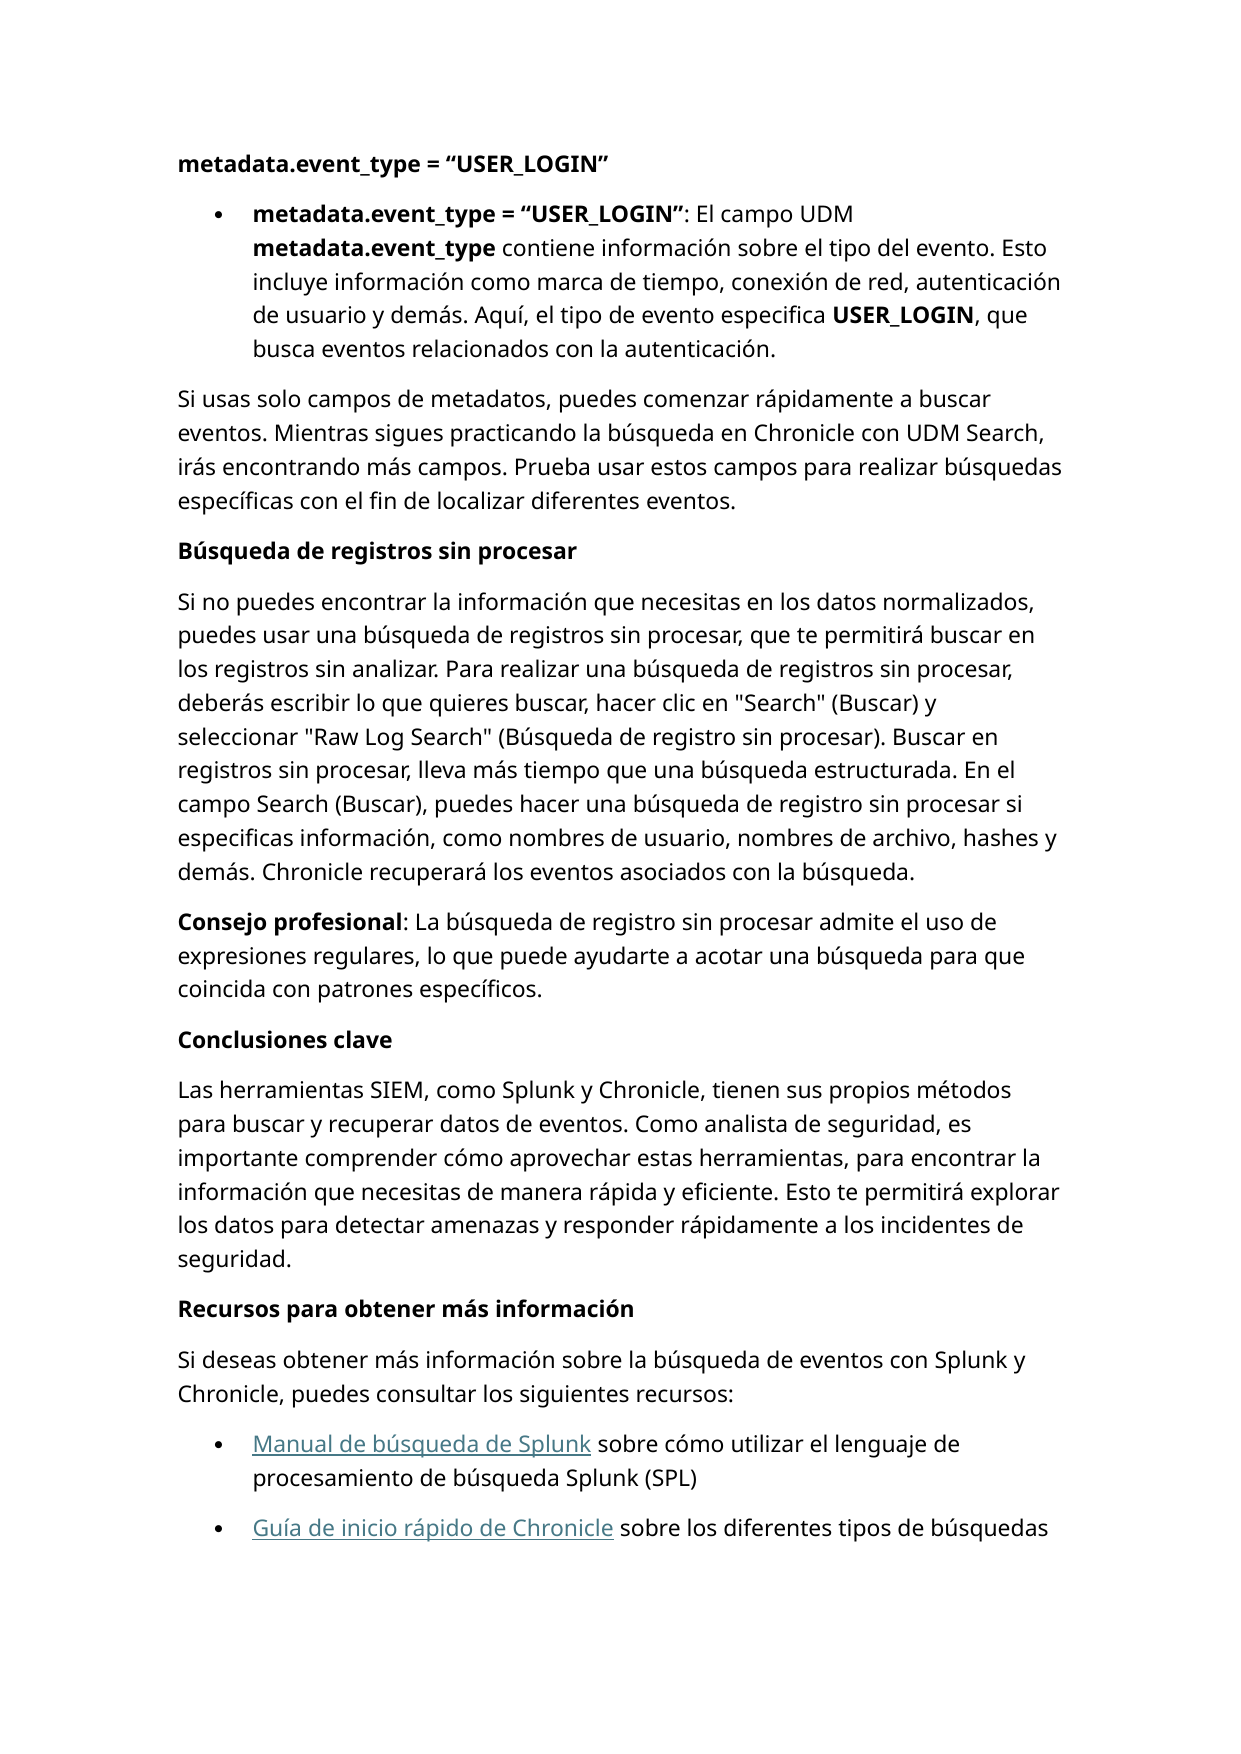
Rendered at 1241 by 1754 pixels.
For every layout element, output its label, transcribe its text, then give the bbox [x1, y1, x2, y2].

text Si no puedes encontrar la información que necesitas en los datos normalizados, puedes usar una búsqueda de registros sin procesar, que te permitirá buscar en los registros sin analizar. Para realizar una búsqueda de registros sin procesar, deberás escribir lo que quieres buscar, hacer clic en "Search" (Buscar) y seleccionar "Raw Log Search" (Búsqueda de registro sin procesar). Buscar en registros sin procesar, lleva más tiempo que una búsqueda estructurada. En el campo Search (Buscar), puedes hacer una búsqueda de registro sin procesar si especificas información, como nombres de usuario, nombres de archivo, hashes y demás. Chronicle recuperará los eventos asociados con la búsqueda. [177, 586, 1063, 887]
text Consejo profesional: La búsqueda de registro sin procesar admite el uso de expresiones regulares, lo que puede ayudarte a acotar una búsqueda para que coincida con patrones específicos. [177, 906, 1063, 1005]
text metadata.event_type = “USER_LOGIN” [177, 148, 1063, 179]
list Guía de inicio rápido de Chronicle sobre los diferentes tipos de búsquedas [215, 1512, 1063, 1543]
text Si deseas obtener más información sobre la búsqueda de eventos con Splunk y Chronicle, puedes consultar los siguientes recursos: [177, 1344, 1063, 1409]
text Conclusiones clave [177, 1024, 1063, 1055]
text Búsqueda de registros sin procesar [177, 535, 1063, 566]
text Si usas solo campos de metadatos, puedes comenzar rápidamente a buscar eventos. Mientras sigues practicando la búsqueda en Chronicle con UDM Search, irás encontrando más campos. Prueba usar estos campos para realizar búsquedas específicas con el fin de localizar diferentes eventos. [177, 383, 1063, 516]
text Las herramientas SIEM, como Splunk y Chronicle, tienen sus propios métodos para buscar y recuperar datos de eventos. Como analista de seguridad, es importante comprender cómo aprovechar estas herramientas, para encontrar la información que necesitas de manera rápida y eficiente. Esto te permitirá explorar los datos para detectar amenazas y responder rápidamente a los incidentes de seguridad. [177, 1074, 1063, 1274]
list metadata.event_type = “USER_LOGIN”: El campo UDM metadata.event_type contiene información sobre el tipo del evento. Esto incluye información como marca de tiempo, conexión de red, autenticación de usuario y demás. Aquí, el tipo de evento especifica USER_LOGIN, que busca eventos relacionados con la autenticación. [215, 198, 1063, 364]
text Recursos para obtener más información [177, 1293, 1063, 1325]
list Manual de búsqueda de Splunk sobre cómo utilizar el lenguaje de procesamiento de búsqueda Splunk (SPL) [215, 1428, 1063, 1493]
